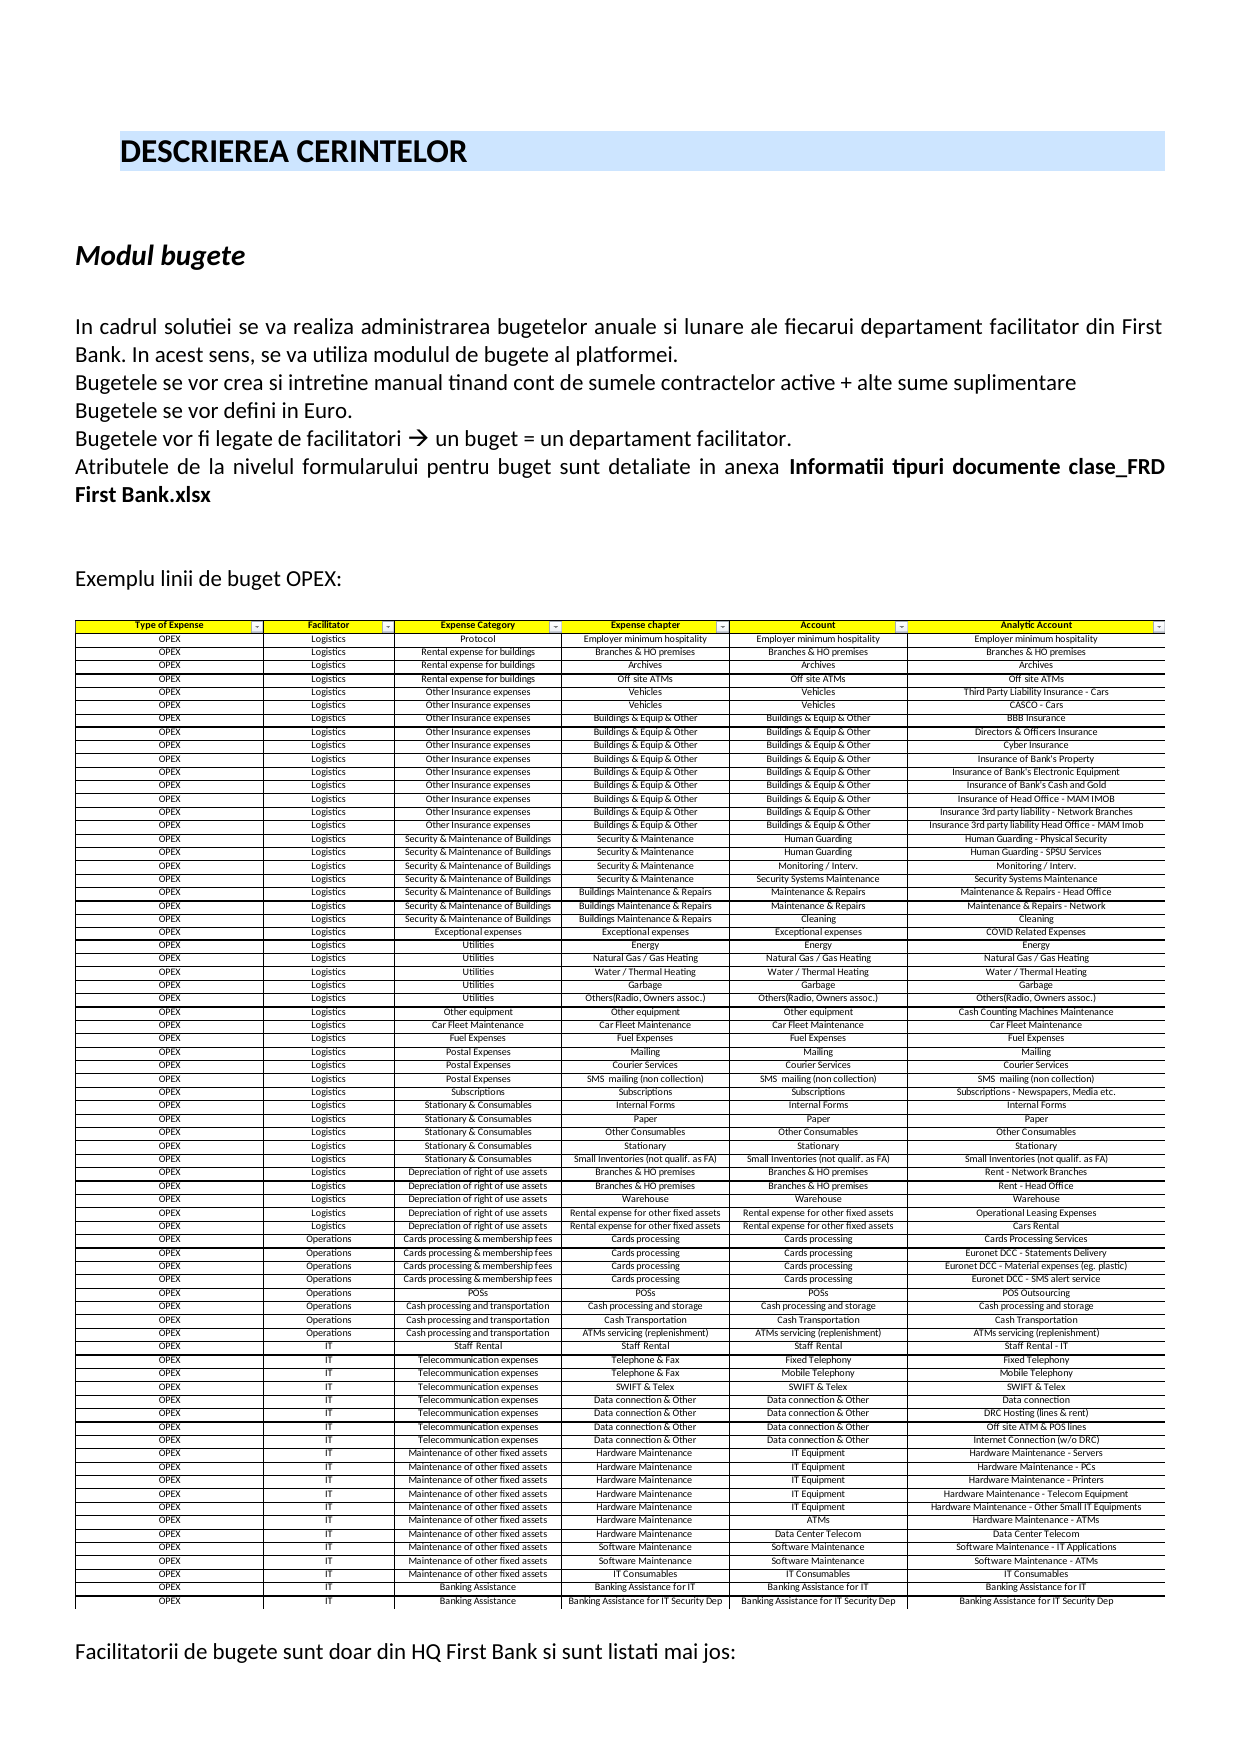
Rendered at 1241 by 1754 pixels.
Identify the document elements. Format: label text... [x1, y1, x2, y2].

text DESCRIEREA CERINTELOR [120, 131, 1165, 171]
text Bugetele se vor defini in Euro. [75, 396, 1165, 424]
text In cadrul solutiei se va realiza administrarea bugetelor anuale si lunare ale fiecarui departament facilitator din First Bank. In acest sens, se va utiliza modulul de bugete al platformei. [75, 312, 1165, 368]
text Exemplu linii de buget OPEX: [75, 564, 1165, 592]
text Facilitatorii de bugete sunt doar din HQ First Bank si sunt listati mai jos: [75, 1637, 1165, 1666]
text Bugetele vor fi legate de facilitatori un buget = un departament facilitator. [75, 424, 1165, 452]
text Atributele de la nivelul formularului pentru buget sunt detaliate in anexa Informatii tipuri documente clase_FRD First Bank.xlsx [75, 452, 1165, 508]
text Bugetele se vor crea si intretine manual tinand cont de sumele contractelor active + alte sume suplimentare [75, 368, 1165, 396]
subtitle Modul bugete [75, 237, 1165, 272]
